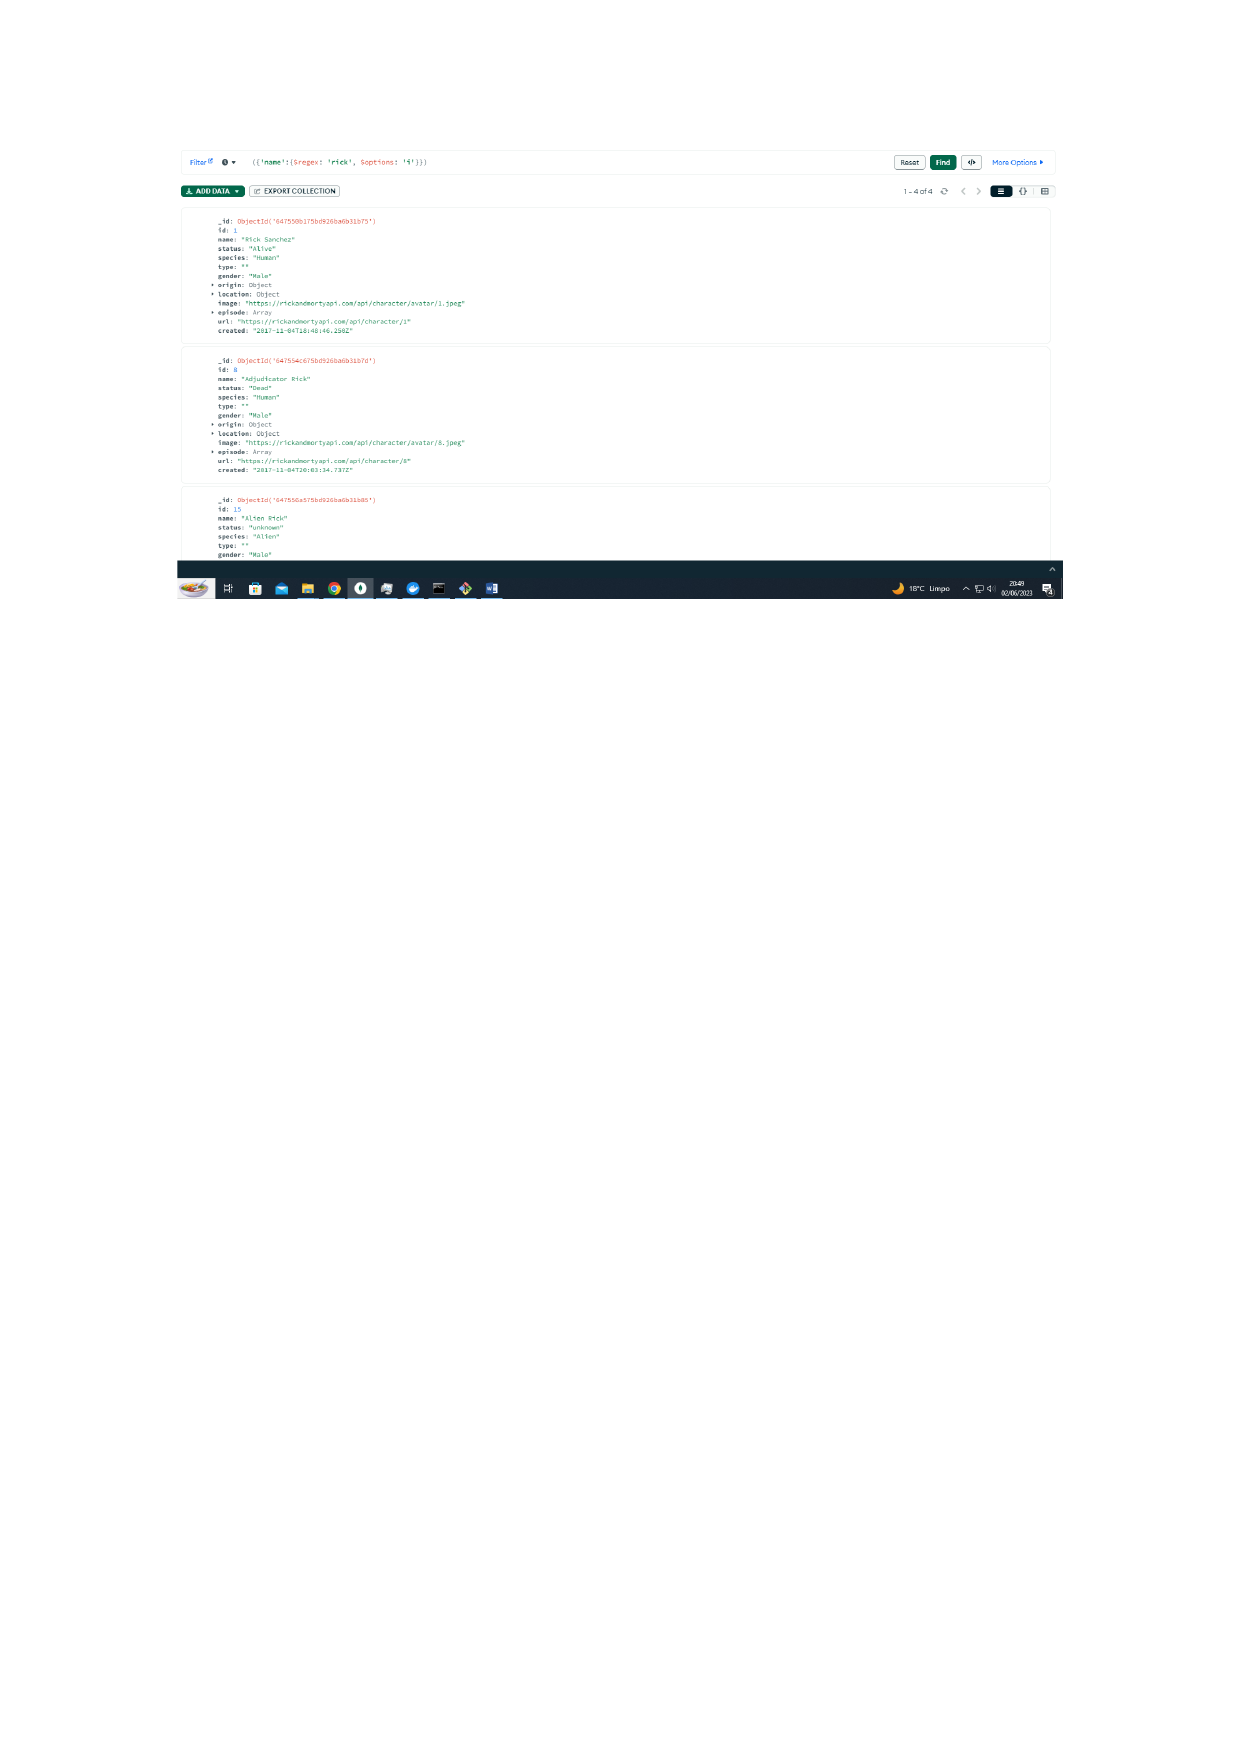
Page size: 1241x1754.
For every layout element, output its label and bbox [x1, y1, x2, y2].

picture [177, 147, 1063, 599]
